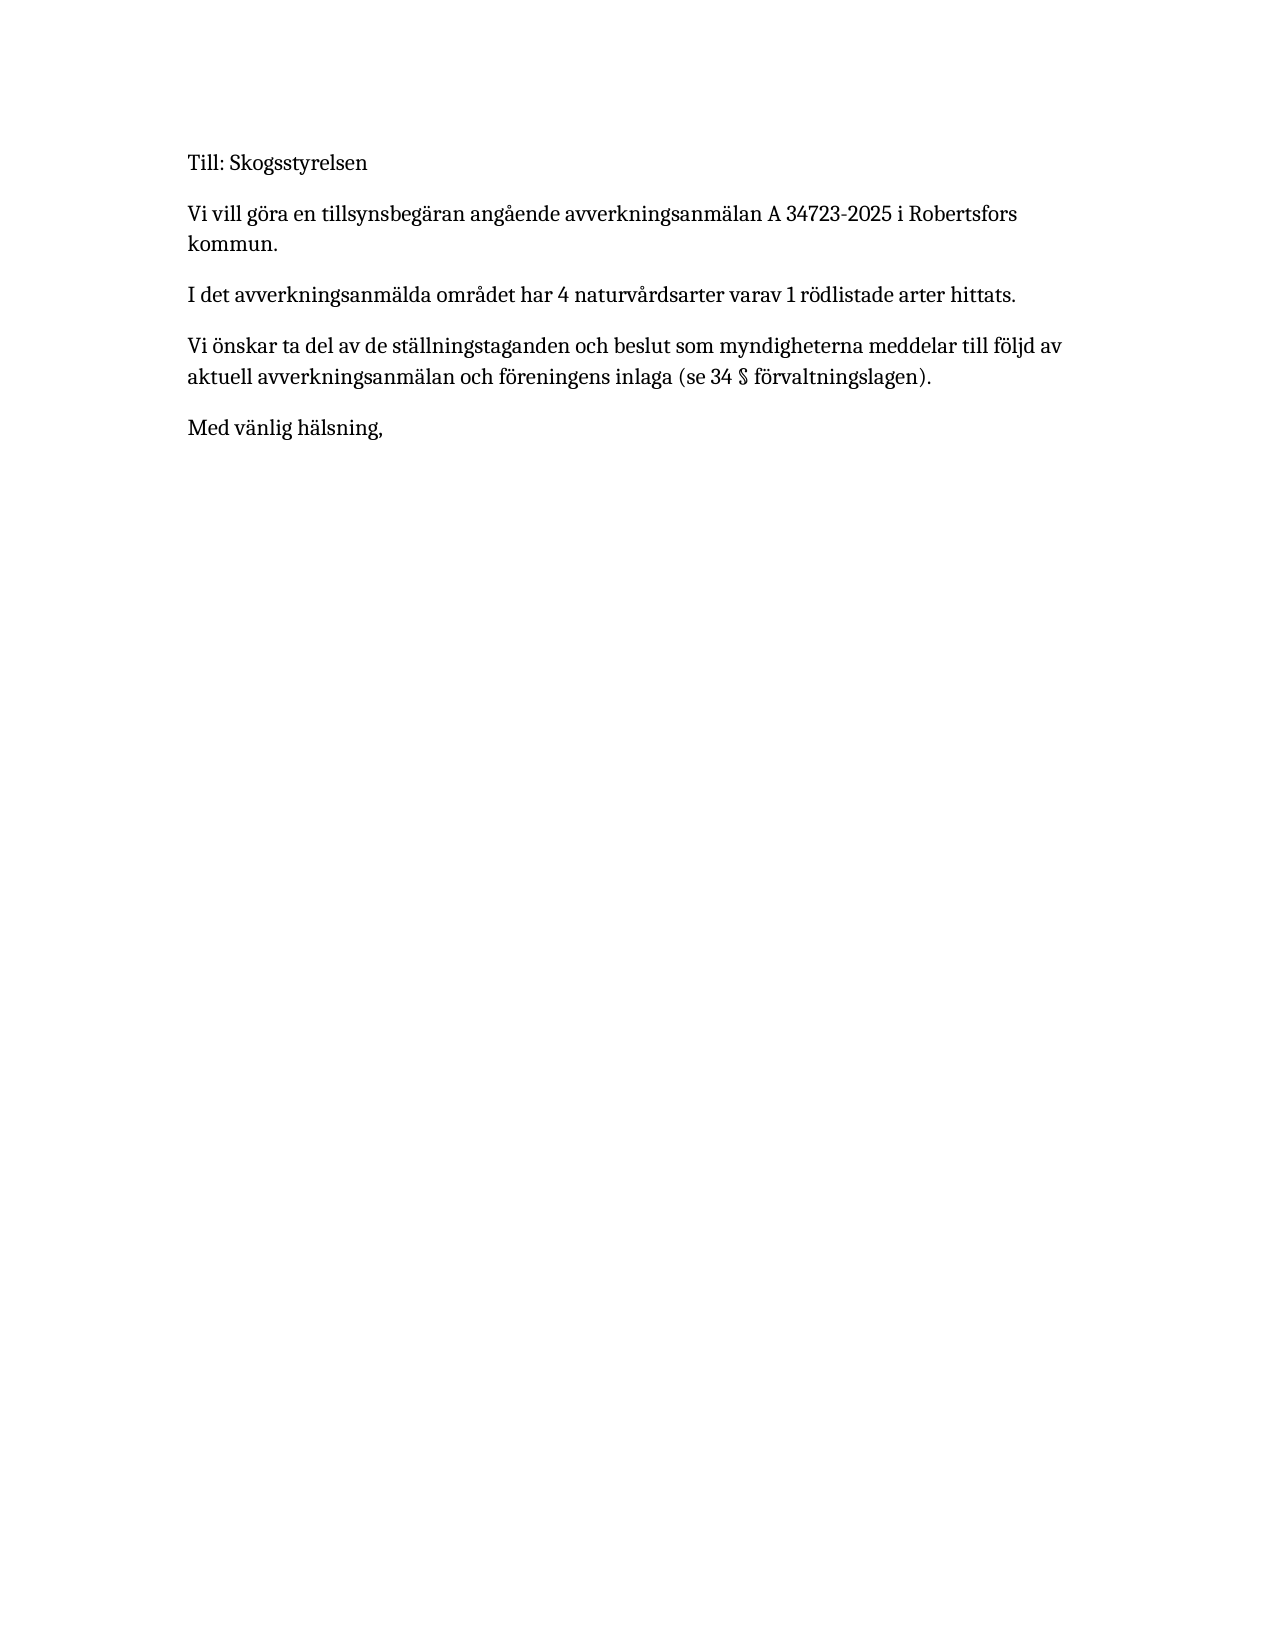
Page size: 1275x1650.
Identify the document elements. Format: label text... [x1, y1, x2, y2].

text Till: Skogsstyrelsen [187, 150, 1087, 176]
text Vi vill göra en tillsynsbegäran angående avverkningsanmälan A 34723-2025 i Robertsfors kommun. [187, 201, 1087, 258]
text Med vänlig hälsning, [187, 414, 1087, 471]
text Vi önskar ta del av de ställningstaganden och beslut som myndigheterna meddelar till följd av aktuell avverkningsanmälan och föreningens inlaga (se 34 § förvaltningslagen). [187, 333, 1087, 390]
text I det avverkningsanmälda området har 4 naturvårdsarter varav 1 rödlistade arter hittats. [187, 282, 1087, 309]
